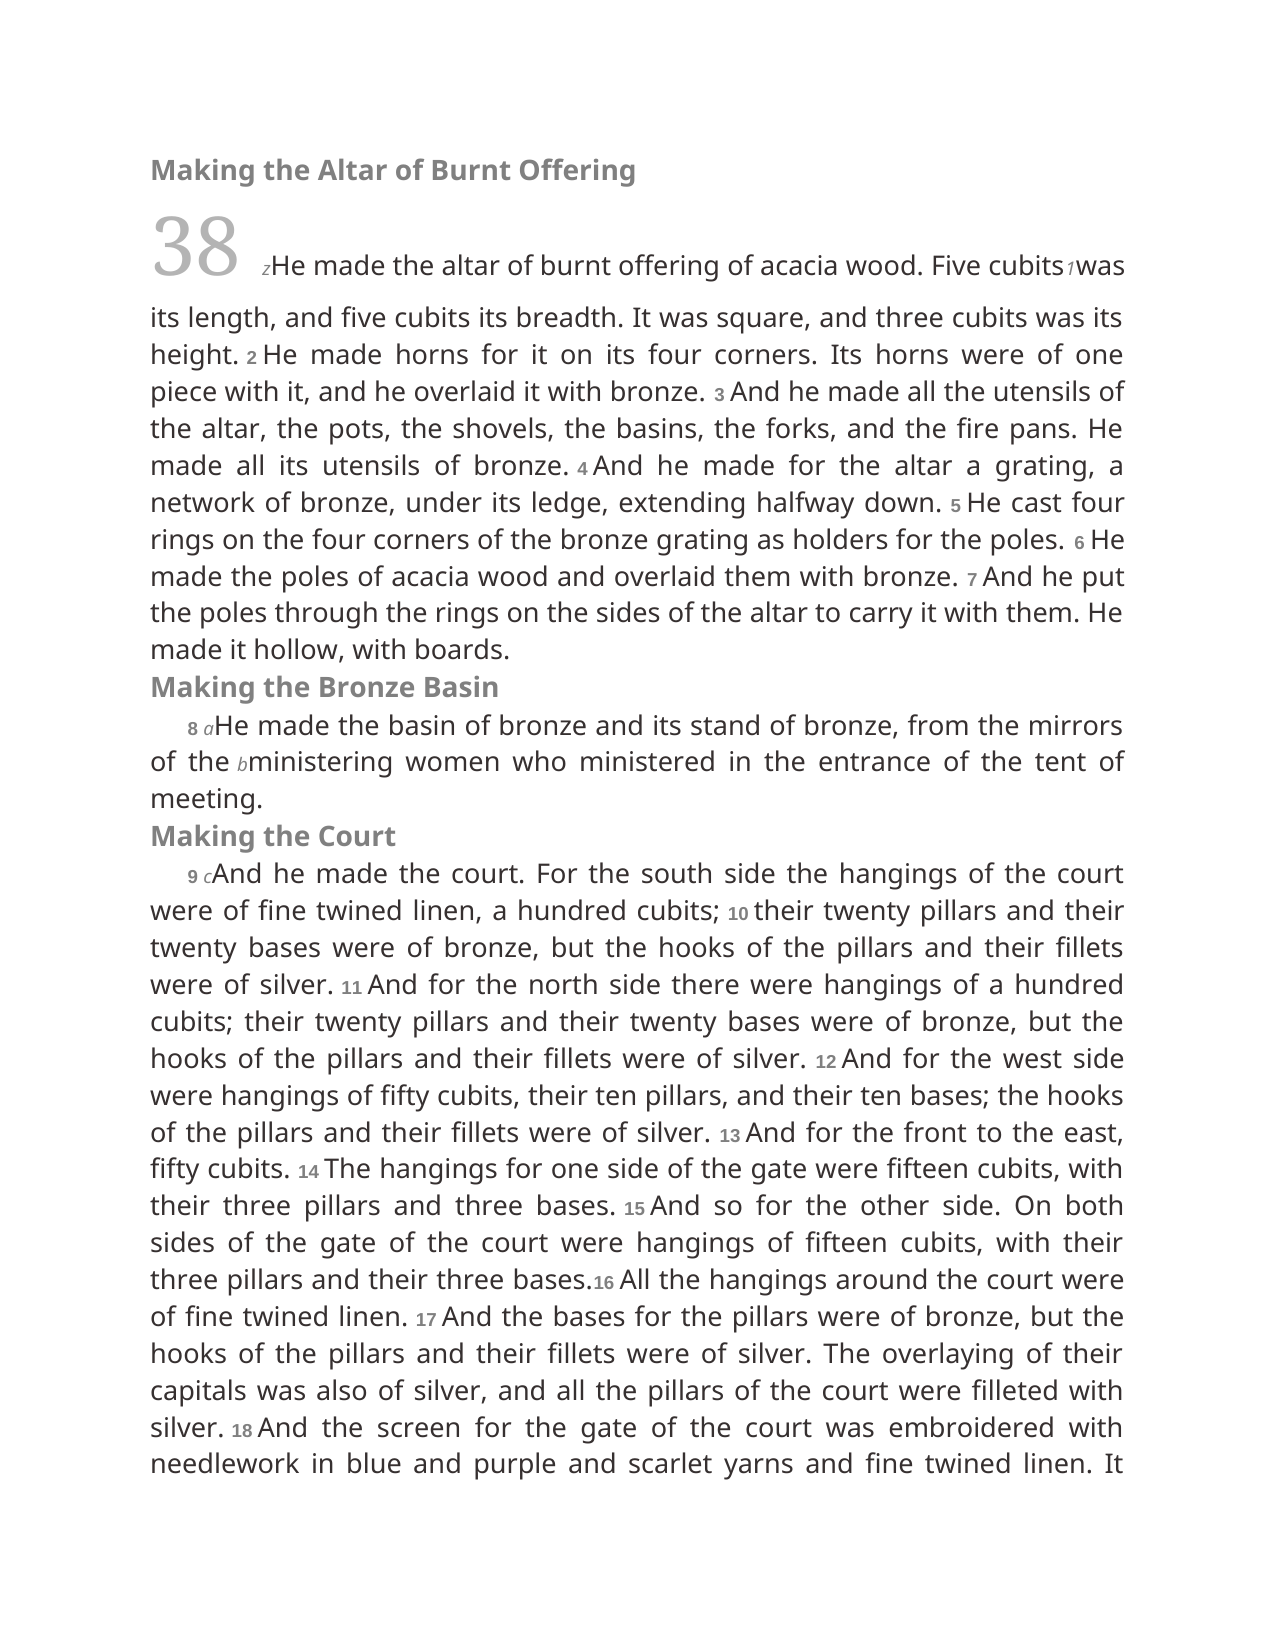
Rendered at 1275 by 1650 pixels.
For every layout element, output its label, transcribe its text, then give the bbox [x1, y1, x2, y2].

subtitle Making the Altar of Burnt Offering [150, 150, 1125, 188]
subtitle Making the Bronze Basin [150, 668, 1125, 706]
text 38 zHe made the altar of burnt offering of acacia wood. Five cubits1was its length, and five cubits its breadth. It was square, and three cubits was its height. 2 He made horns for it on its four corners. Its horns were of one piece with it, and he overlaid it with bronze. 3 And he made all the utensils of the altar, the pots, the shovels, the basins, the forks, and the fire pans. He made all its utensils of bronze. 4 And he made for the altar a grating, a network of bronze, under its ledge, extending halfway down. 5 He cast four rings on the four corners of the bronze grating as holders for the poles. 6 He made the poles of acacia wood and overlaid them with bronze. 7 And he put the poles through the rings on the sides of the altar to carry it with them. He made it hollow, with boards. [150, 188, 1125, 668]
subtitle Making the Court [150, 817, 1125, 855]
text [150, 855, 1125, 1482]
text 8 aHe made the basin of bronze and its stand of bronze, from the mirrors of the bministering women who ministered in the entrance of the tent of meeting. [150, 706, 1125, 817]
